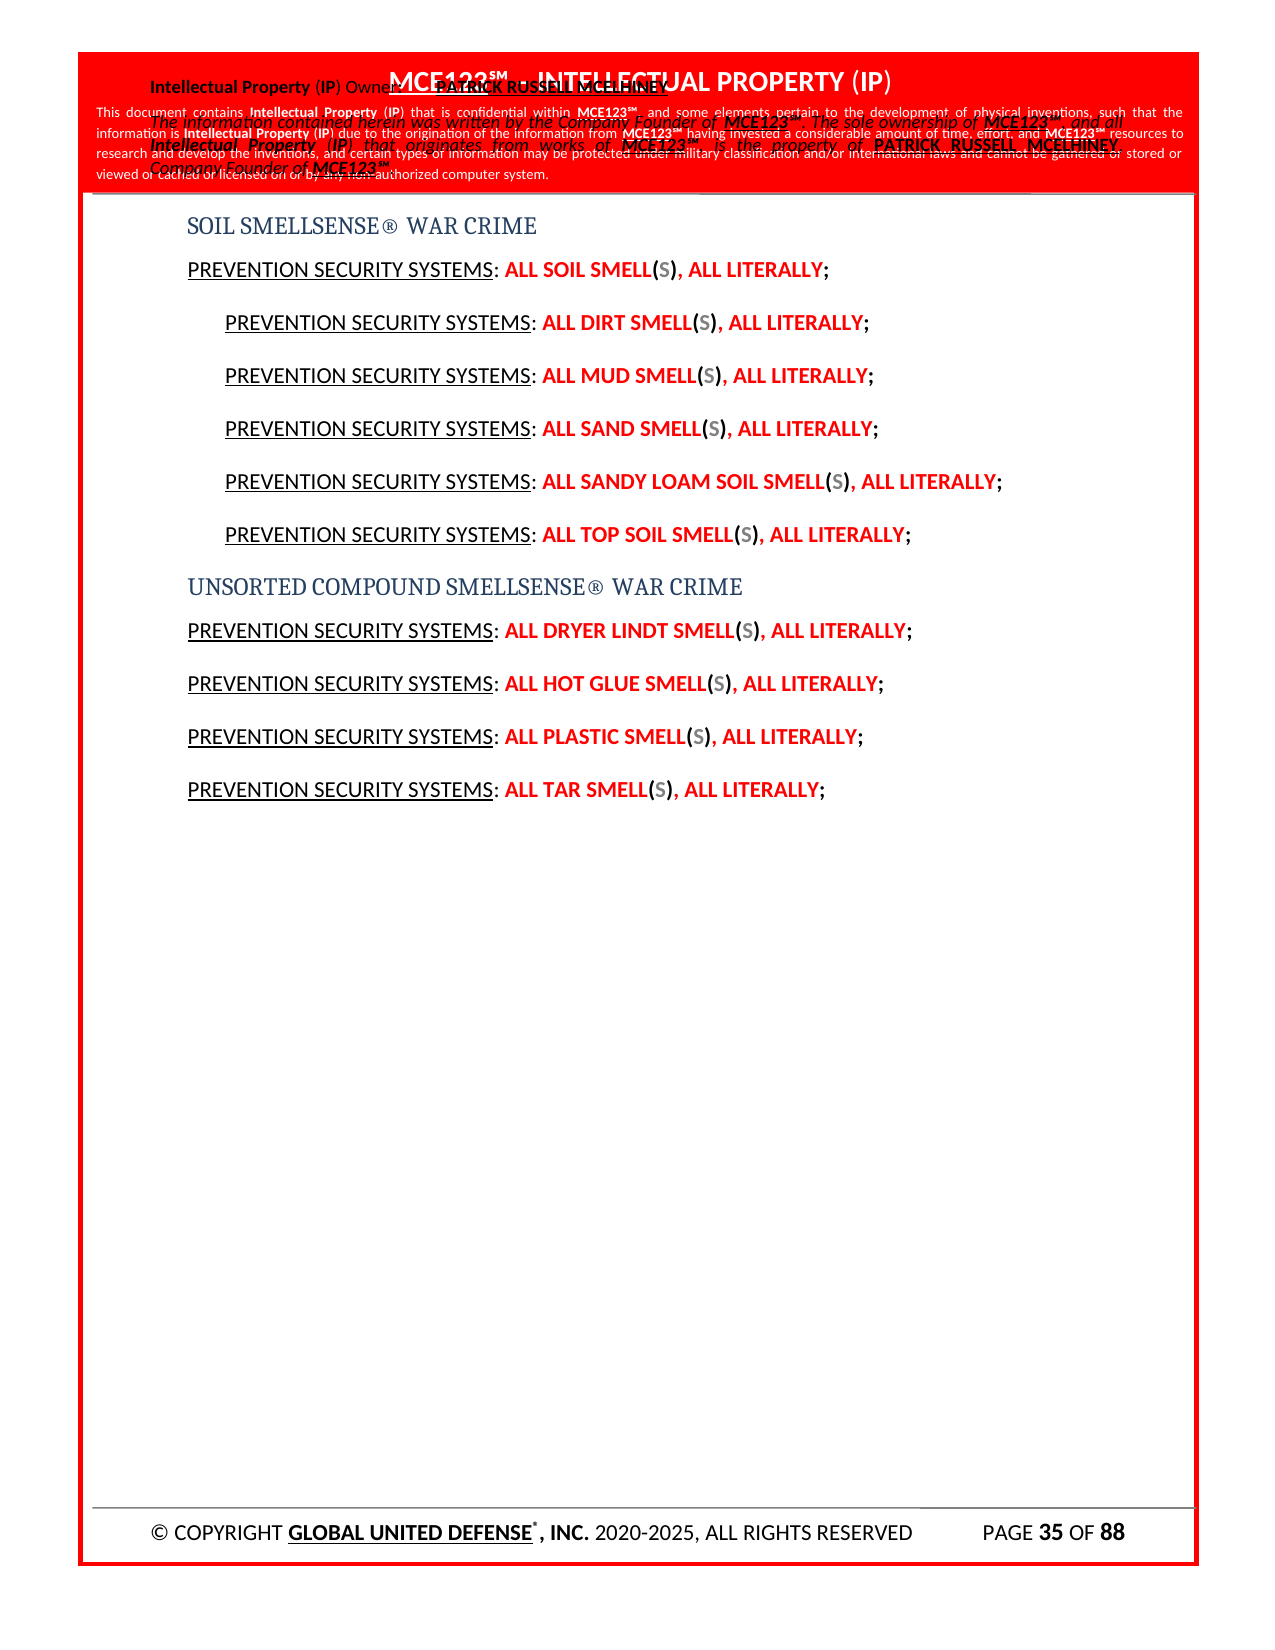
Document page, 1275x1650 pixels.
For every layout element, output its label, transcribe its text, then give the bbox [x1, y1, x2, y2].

text PREVENTION SECURITY SYSTEMS: ALL DRYER LINDT SMELL(S), ALL LITERALLY; [187, 616, 1125, 644]
text PREVENTION SECURITY SYSTEMS: ALL SAND SMELL(S), ALL LITERALLY; [225, 414, 1125, 442]
text PREVENTION SECURITY SYSTEMS: ALL MUD SMELL(S), ALL LITERALLY; [225, 361, 1125, 389]
subtitle UNSORTED COMPOUND SMELLSENSE® WAR CRIME [187, 573, 1125, 602]
text PREVENTION SECURITY SYSTEMS: ALL SOIL SMELL(S), ALL LITERALLY; [187, 255, 1125, 283]
text PREVENTION SECURITY SYSTEMS: ALL TOP SOIL SMELL(S), ALL LITERALLY; [225, 520, 1125, 548]
text PREVENTION SECURITY SYSTEMS: ALL PLASTIC SMELL(S), ALL LITERALLY; [187, 722, 1125, 750]
text PREVENTION SECURITY SYSTEMS: ALL DIRT SMELL(S), ALL LITERALLY; [225, 308, 1125, 336]
text PREVENTION SECURITY SYSTEMS: ALL TAR SMELL(S), ALL LITERALLY; [187, 775, 1125, 803]
text PREVENTION SECURITY SYSTEMS: ALL HOT GLUE SMELL(S), ALL LITERALLY; [187, 669, 1125, 697]
text PREVENTION SECURITY SYSTEMS: ALL SANDY LOAM SOIL SMELL(S), ALL LITERALLY; [225, 467, 1125, 495]
subtitle SOIL SMELLSENSE® WAR CRIME [187, 212, 1125, 240]
